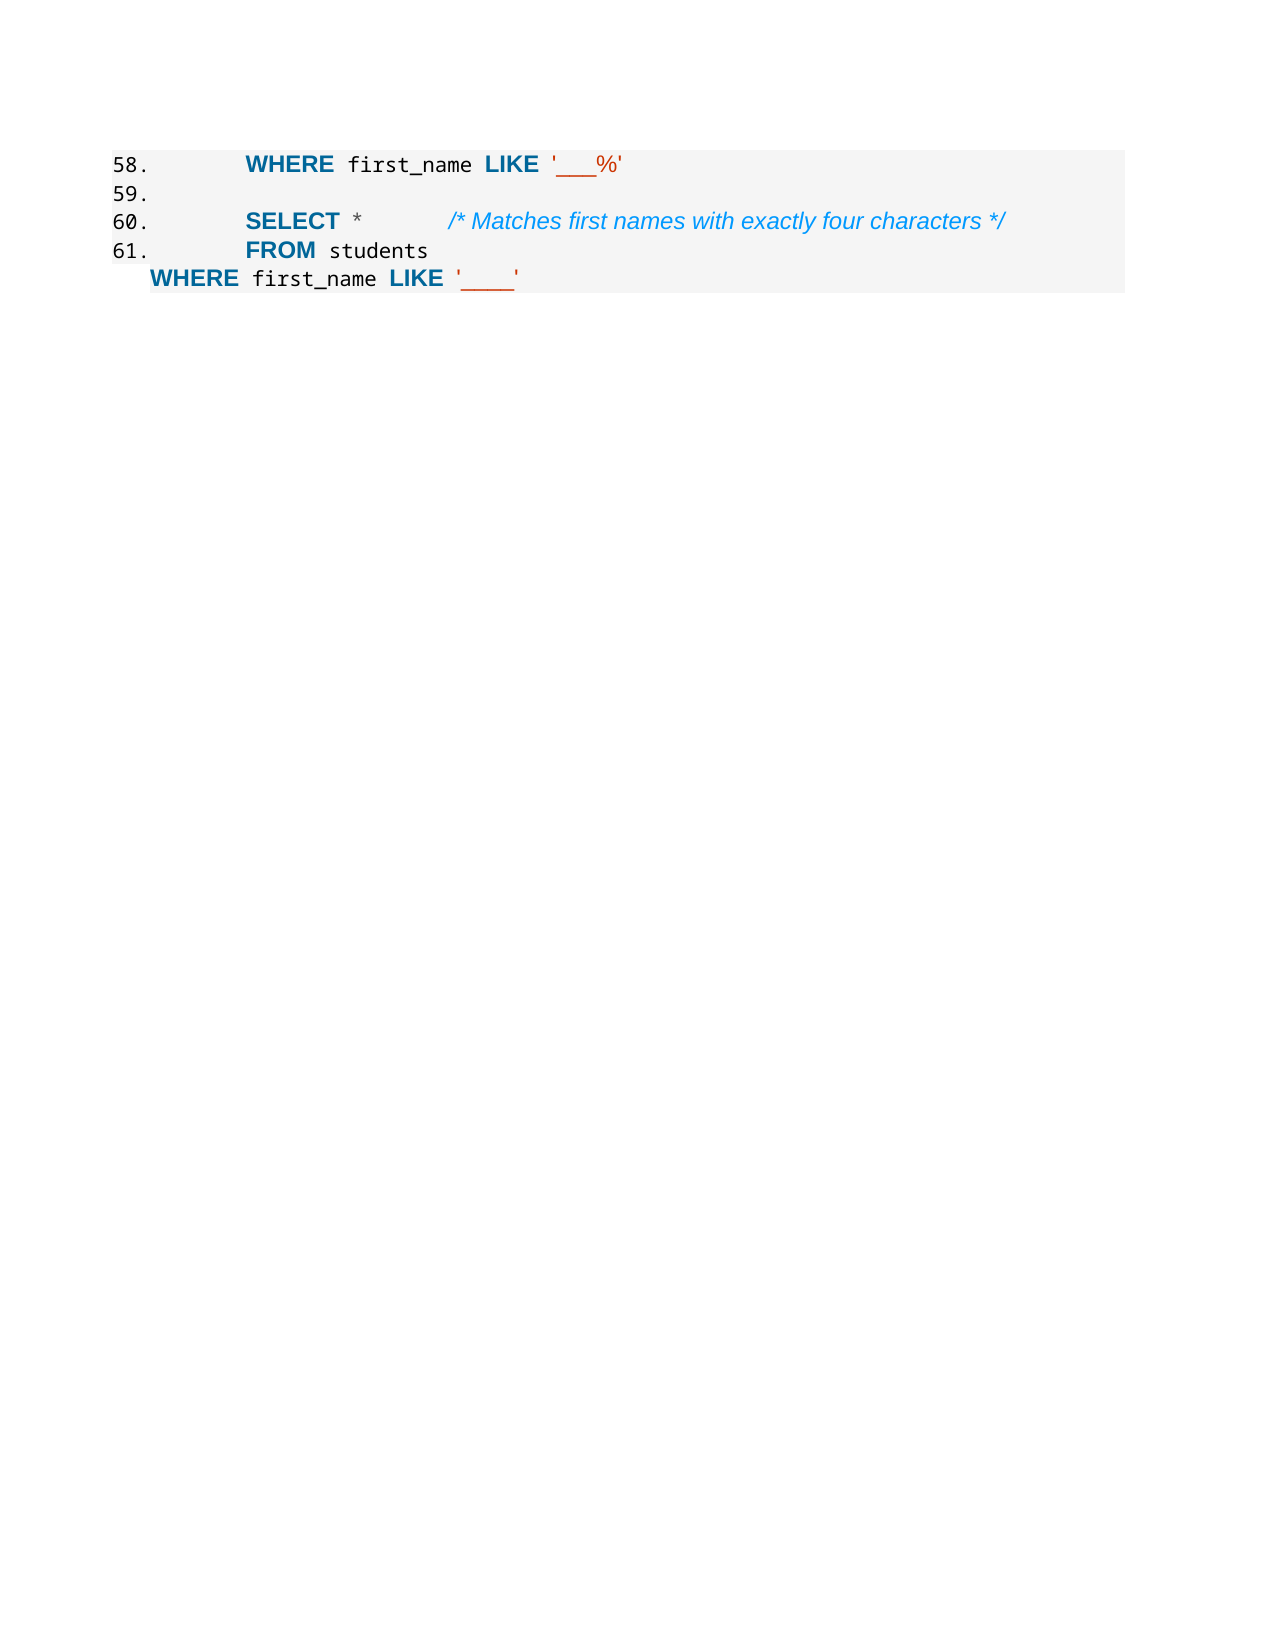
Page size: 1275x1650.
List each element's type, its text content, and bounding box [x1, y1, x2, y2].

list FROM students [112, 236, 1125, 264]
list WHERE first_name LIKE '___%' [112, 150, 1125, 179]
text WHERE first_name LIKE '____' [150, 264, 1125, 293]
list SELECT * /* Matches first names with exactly four characters */ [112, 207, 1125, 236]
